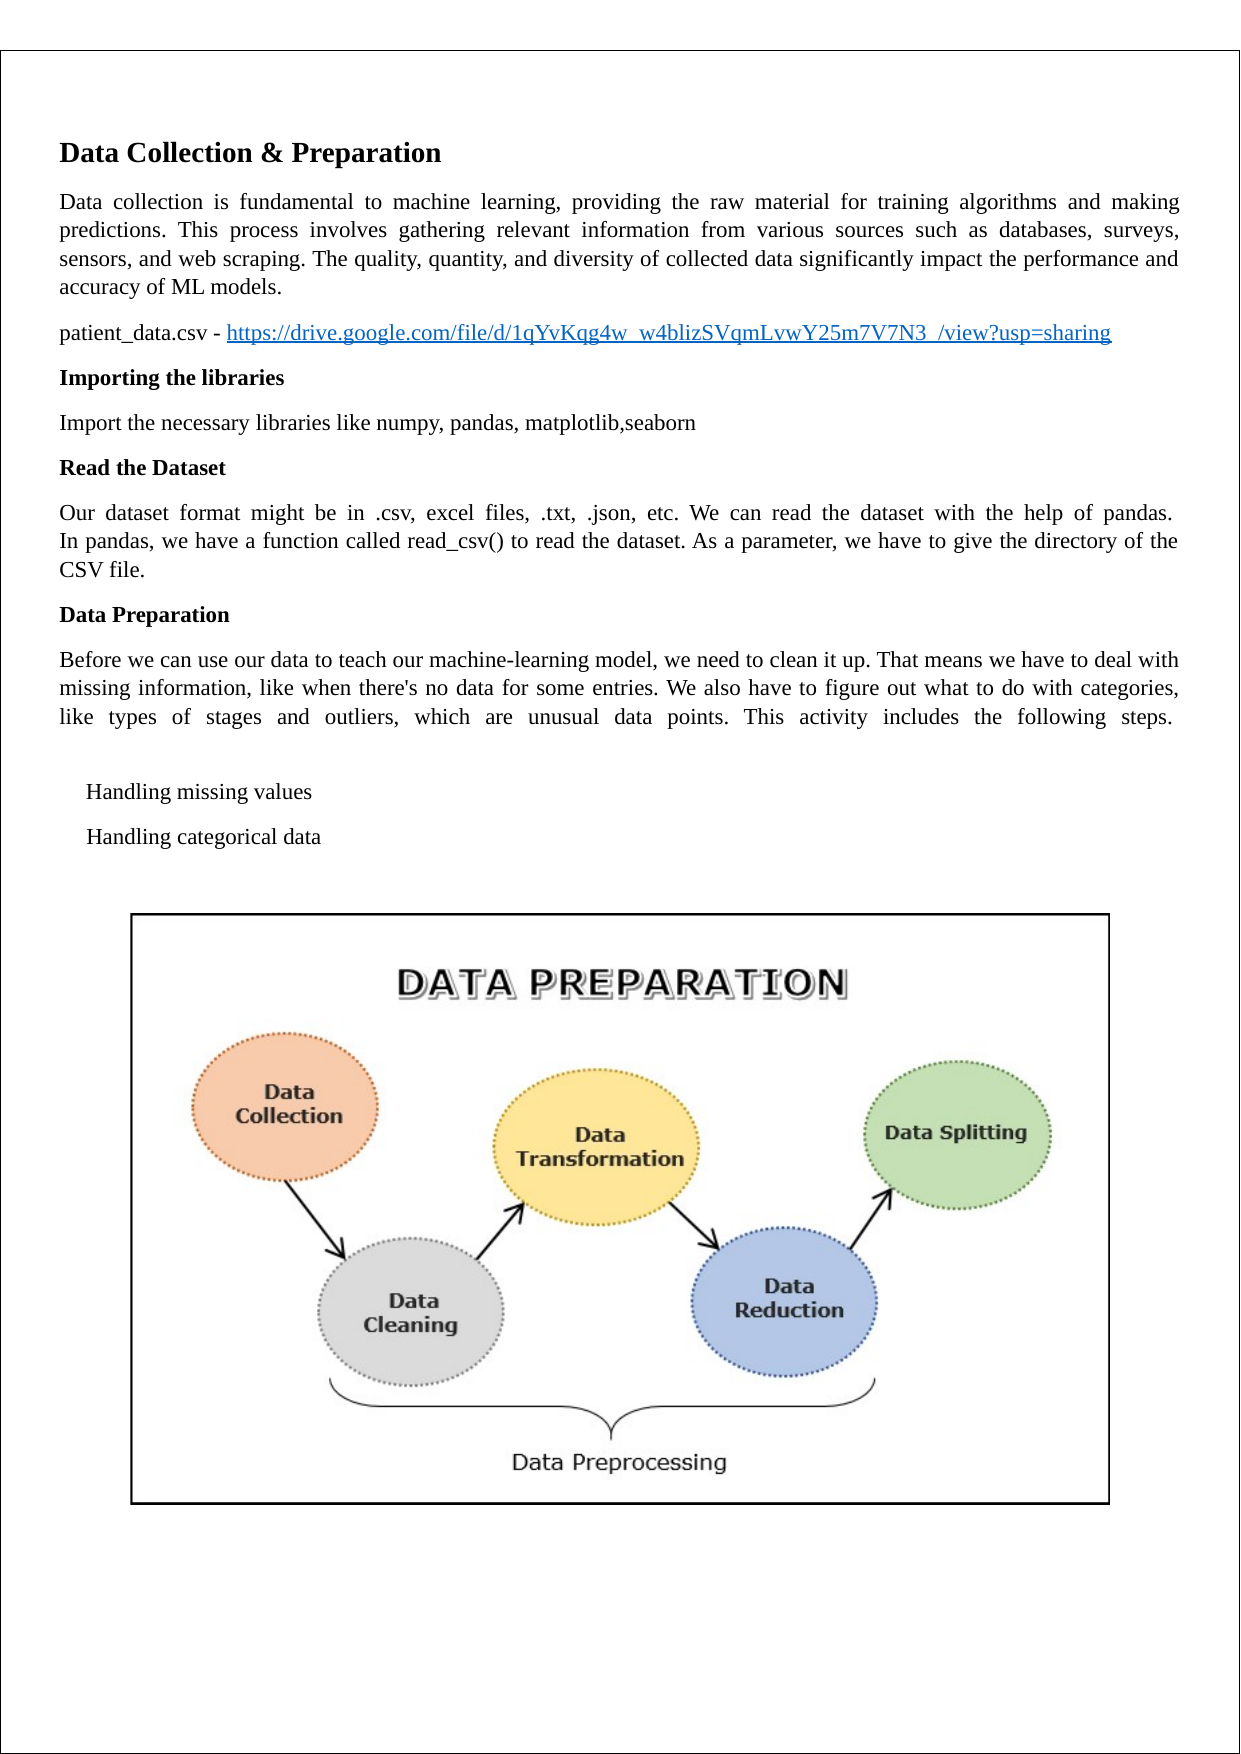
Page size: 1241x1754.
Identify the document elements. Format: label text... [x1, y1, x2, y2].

text Before we can use our data to teach our machine-learning model, we need to clean it up. That means we have to deal with missing information, like when there's no data for some entries. We also have to figure out what to do with categories, like types of stages and outliers, which are unusual data points. This activity includes the following steps. [59, 646, 1181, 759]
text Data Collection & Preparation [59, 135, 1181, 169]
text Handling categorical data [1, 823, 1181, 850]
text Handling missing values [1, 778, 1181, 805]
text Our dataset format might be in .csv, excel files, .txt, .json, etc. We can read the dataset with the help of pandas. In pandas, we have a function called read_csv() to read the dataset. As a parameter, we have to give the directory of the CSV file. [59, 499, 1181, 582]
text Import the necessary libraries like numpy, pandas, matplotlib,seaborn [59, 409, 1181, 435]
text Data collection is fundamental to machine learning, providing the raw material for training algorithms and making predictions. This process involves gathering relevant information from various sources such as databases, surveys, sensors, and web scraping. The quality, quantity, and diversity of collected data significantly impact the performance and accuracy of ML models. [59, 188, 1181, 300]
picture [130, 913, 1110, 1505]
text Importing the libraries [59, 364, 1181, 390]
text Read the Dataset [59, 454, 1181, 480]
text Data Preparation [59, 601, 1181, 627]
text patient_data.csv - https://drive.google.com/file/d/1qYvKqg4w_w4blizSVqmLvwY25m7V7N3_/view?usp=sharing [59, 318, 1181, 345]
